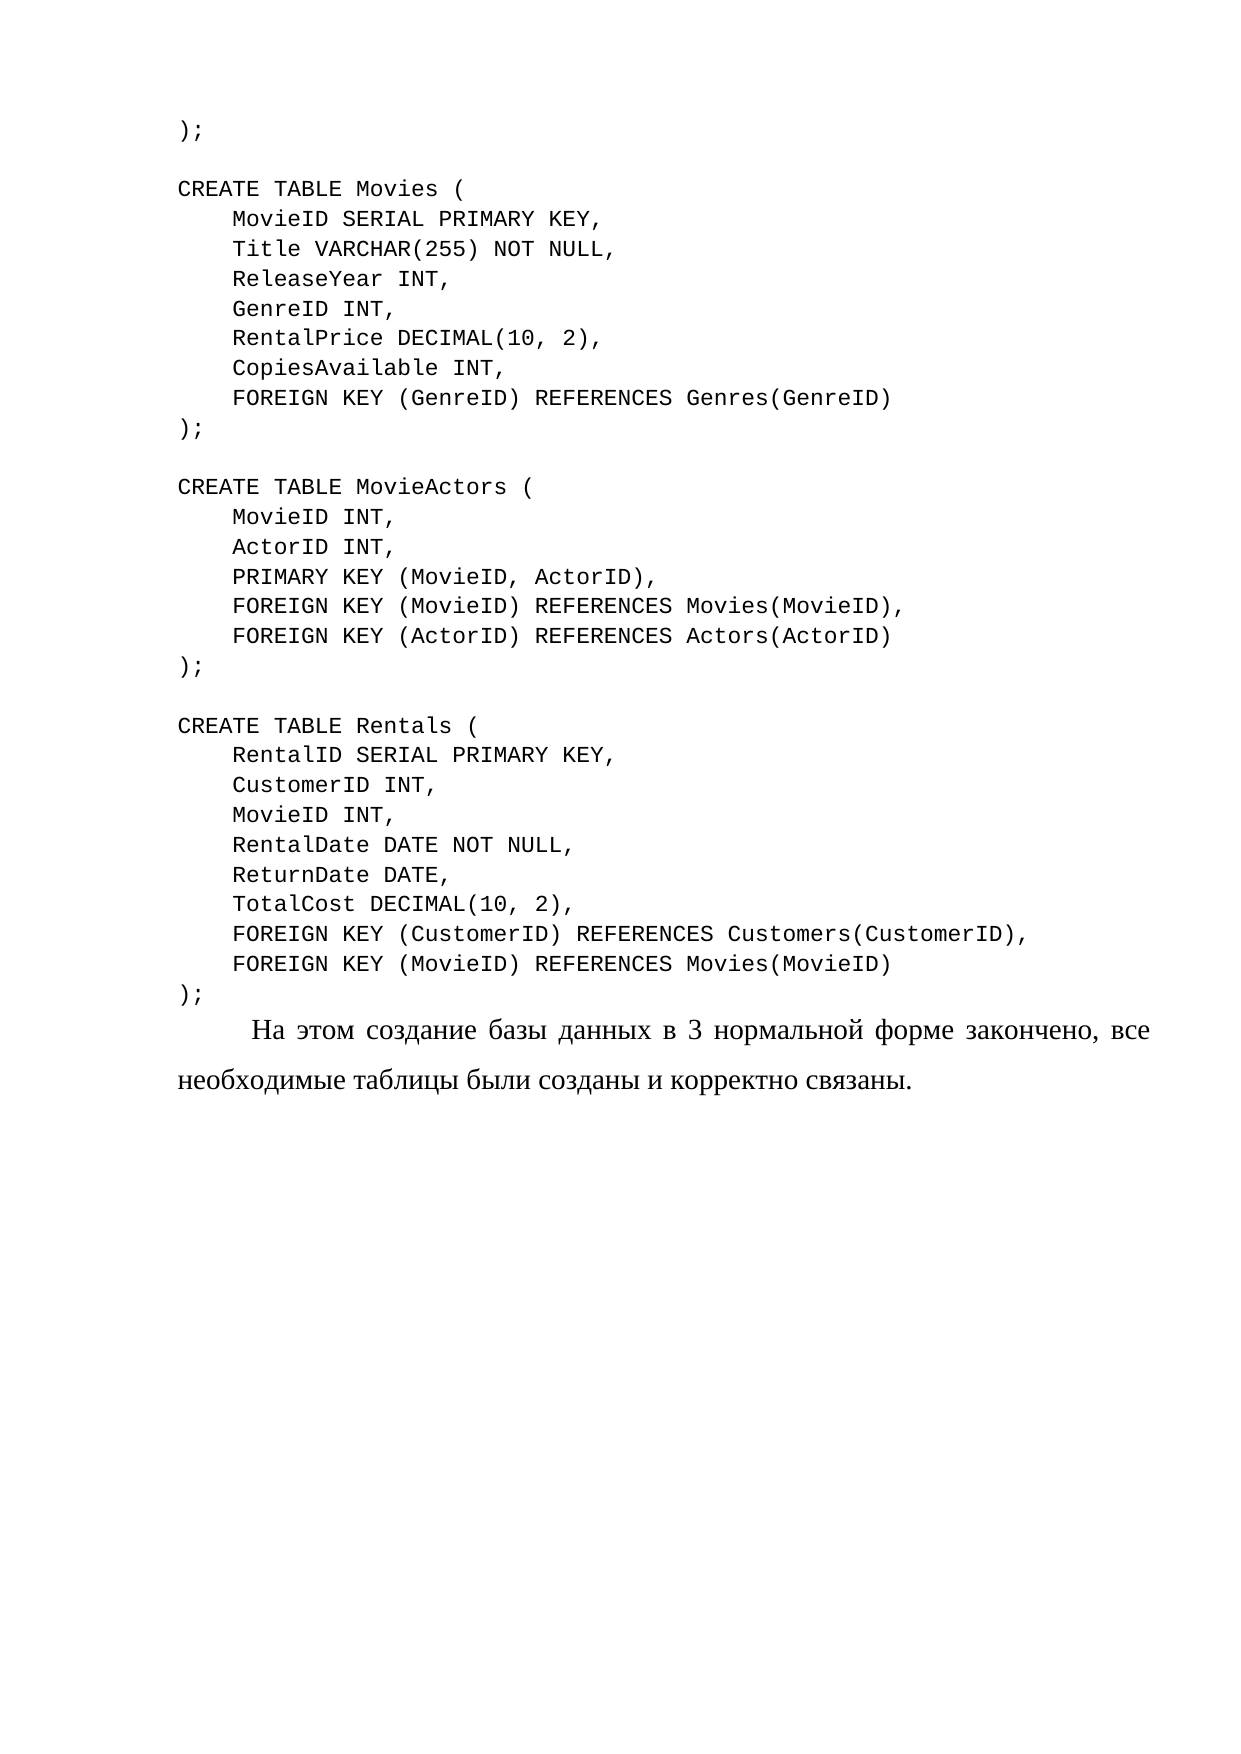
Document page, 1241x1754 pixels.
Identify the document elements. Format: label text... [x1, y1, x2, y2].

text ActorID INT, [177, 535, 1152, 561]
text RentalDate DATE NOT NULL, [177, 833, 1152, 859]
text RentalID SERIAL PRIMARY KEY, [177, 744, 1152, 770]
text TotalCost DECIMAL(10, 2), [177, 893, 1152, 919]
text PRIMARY KEY (MovieID, ActorID), [177, 565, 1152, 591]
text MovieID SERIAL PRIMARY KEY, [177, 207, 1152, 233]
text FOREIGN KEY (MovieID) REFERENCES Movies(MovieID) [177, 952, 1152, 978]
text MovieID INT, [177, 505, 1152, 531]
text CREATE TABLE Rentals ( [177, 714, 1152, 740]
text CREATE TABLE MovieActors ( [177, 476, 1152, 502]
text ReleaseYear INT, [177, 267, 1152, 293]
text FOREIGN KEY (GenreID) REFERENCES Genres(GenreID) [177, 386, 1152, 412]
text FOREIGN KEY (MovieID) REFERENCES Movies(MovieID), [177, 595, 1152, 621]
text ); [177, 982, 1152, 1008]
text На этом создание базы данных в 3 нормальной форме закончено, все необходимые таблицы были созданы и корректно связаны. [177, 1012, 1152, 1096]
text RentalPrice DECIMAL(10, 2), [177, 327, 1152, 353]
text MovieID INT, [177, 803, 1152, 829]
text CopiesAvailable INT, [177, 356, 1152, 382]
text FOREIGN KEY (ActorID) REFERENCES Actors(ActorID) [177, 624, 1152, 651]
text CustomerID INT, [177, 773, 1152, 799]
text CREATE TABLE Movies ( [177, 178, 1152, 204]
text FOREIGN KEY (CustomerID) REFERENCES Customers(CustomerID), [177, 922, 1152, 948]
text ); [177, 118, 1152, 144]
text GenreID INT, [177, 297, 1152, 323]
text ); [177, 416, 1152, 442]
text ReturnDate DATE, [177, 863, 1152, 889]
text Title VARCHAR(255) NOT NULL, [177, 237, 1152, 263]
text ); [177, 654, 1152, 680]
